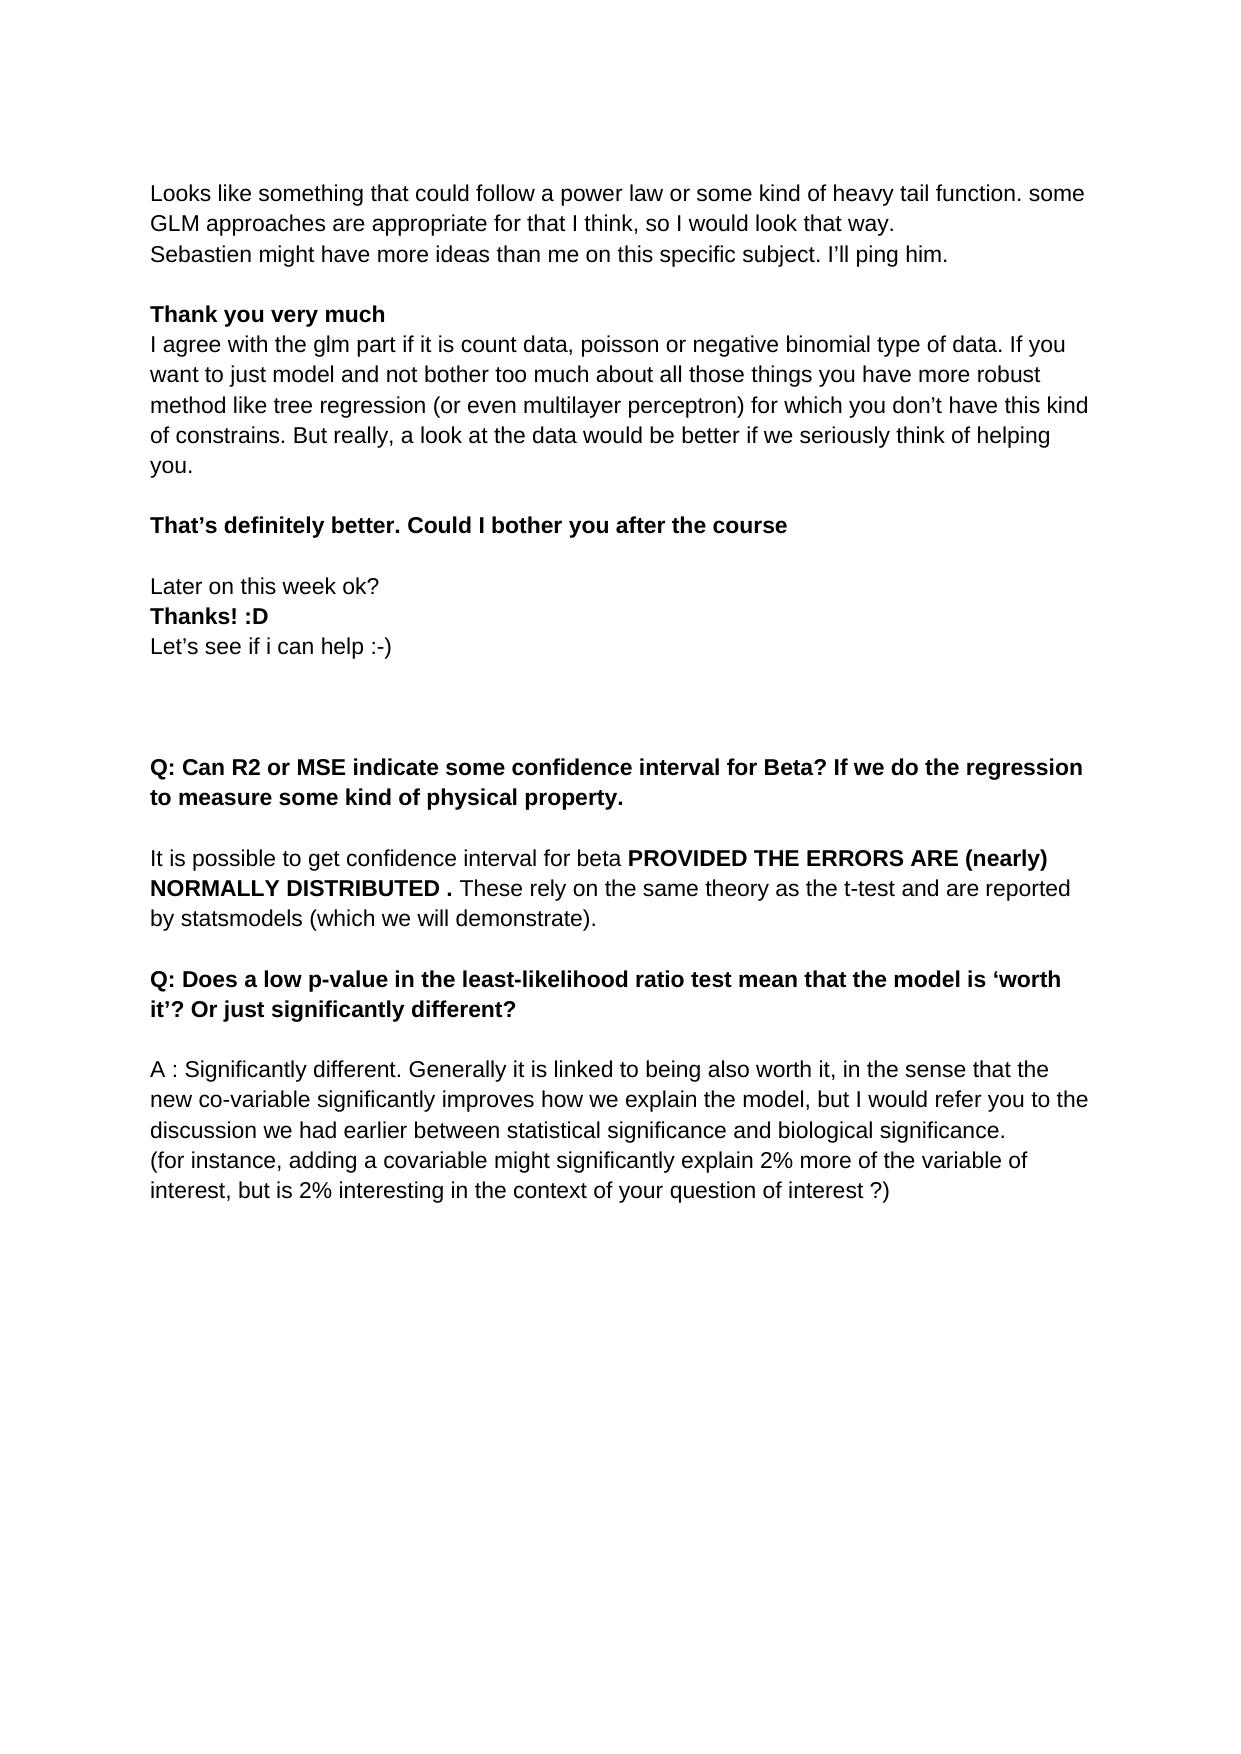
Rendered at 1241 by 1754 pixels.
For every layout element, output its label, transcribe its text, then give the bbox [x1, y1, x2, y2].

text Thank you very much [150, 301, 1090, 327]
text Let’s see if i can help :-) [150, 633, 1090, 660]
text Looks like something that could follow a power law or some kind of heavy tail function. some GLM approaches are appropriate for that I think, so I would look that way. [150, 180, 1090, 237]
text Q: Can R2 or MSE indicate some confidence interval for Beta? If we do the regression to measure some kind of physical property. [150, 754, 1090, 811]
text Q: Does a low p-value in the least-likelihood ratio test mean that the model is ‘worth it’? Or just significantly different? [150, 966, 1090, 1022]
text It is possible to get confidence interval for beta PROVIDED THE ERRORS ARE (nearly) NORMALLY DISTRIBUTED . These rely on the same theory as the t-test and are reported by statsmodels (which we will demonstrate). [150, 845, 1090, 932]
text Later on this week ok? [150, 573, 1090, 599]
text Thanks! :D [150, 603, 1090, 629]
text I agree with the glm part if it is count data, poisson or negative binomial type of data. If you want to just model and not bother too much about all those things you have more robust method like tree regression (or even multilayer perceptron) for which you don’t have this kind of constrains. But really, a look at the data would be better if we seriously think of helping you. [150, 331, 1090, 478]
text Sebastien might have more ideas than me on this specific subject. I’ll ping him. [150, 241, 1090, 267]
text (for instance, adding a covariable might significantly explain 2% more of the variable of interest, but is 2% interesting in the context of your question of interest ?) [150, 1147, 1090, 1203]
text That’s definitely better. Could I bother you after the course [150, 512, 1090, 539]
text A : Significantly different. Generally it is linked to being also worth it, in the sense that the new co-variable significantly improves how we explain the model, but I would refer you to the discussion we had earlier between statistical significance and biological significance. [150, 1056, 1090, 1143]
